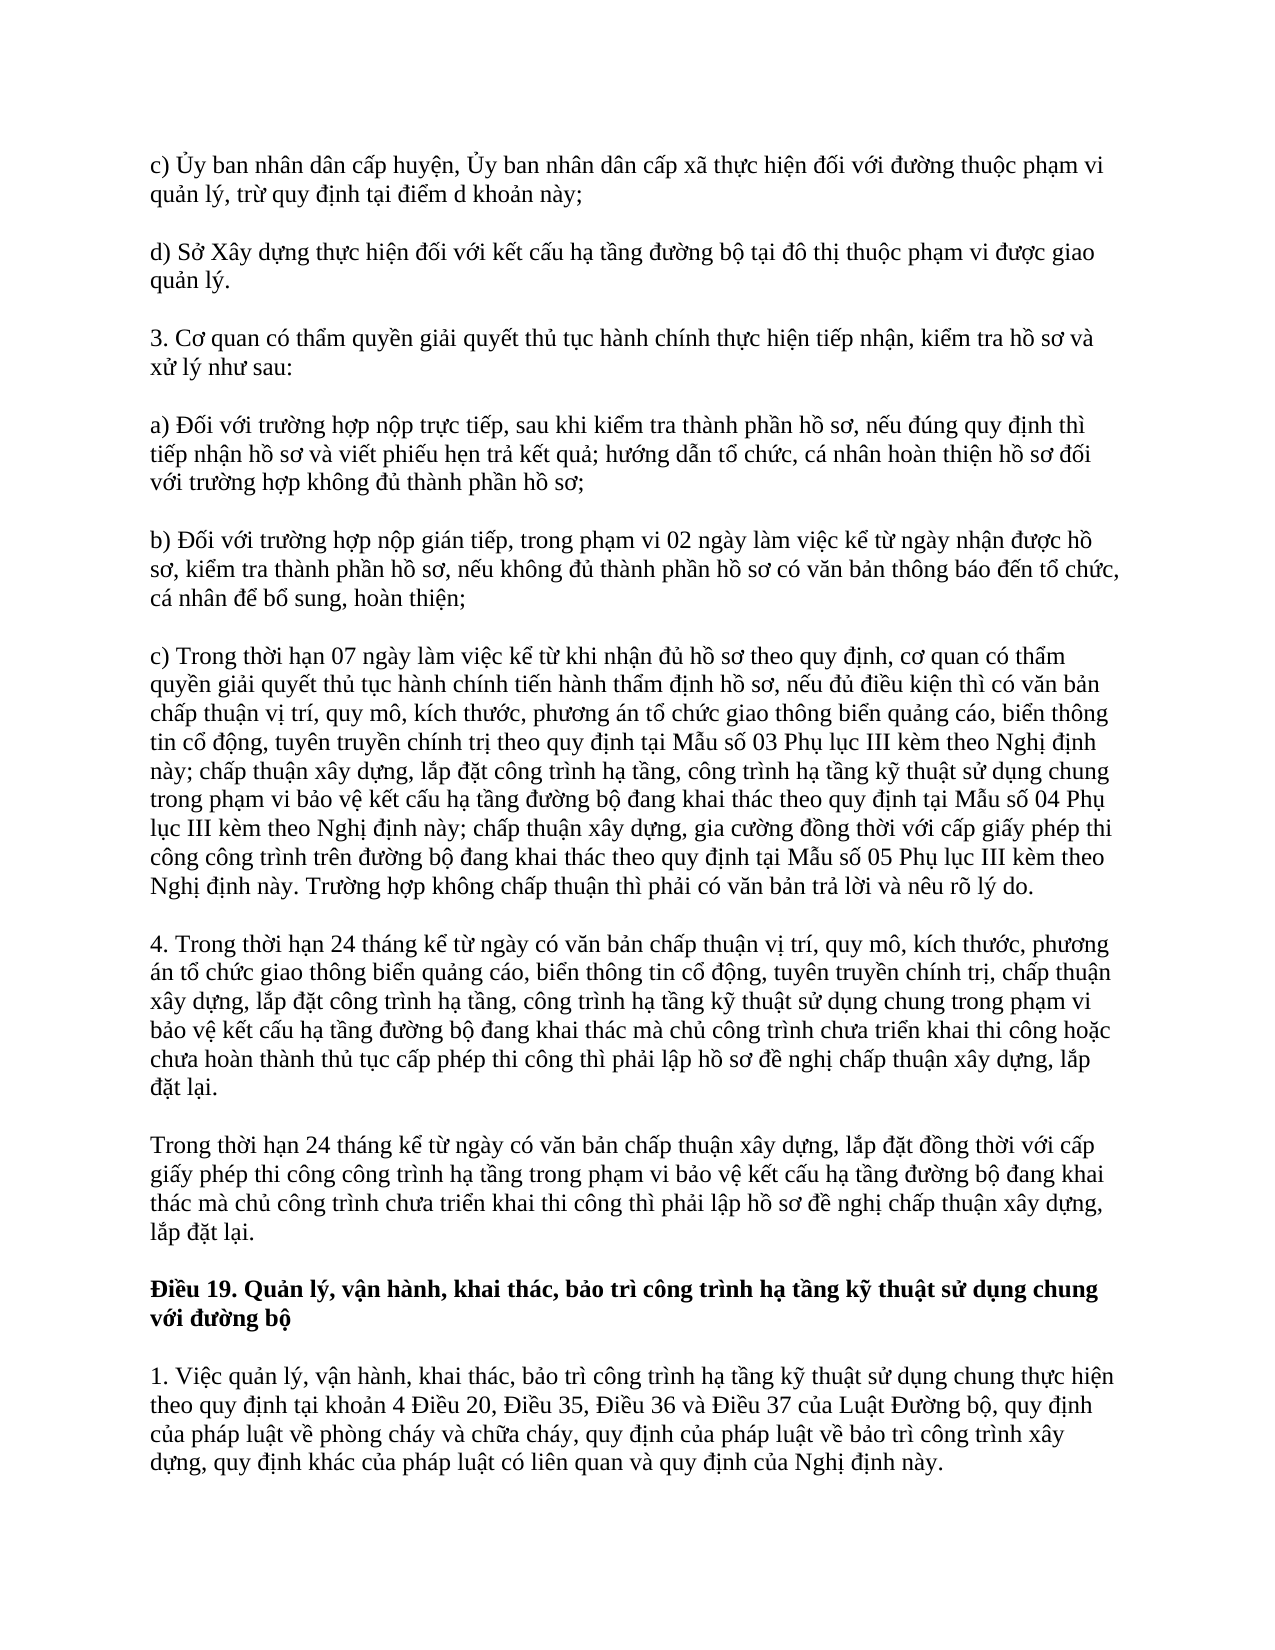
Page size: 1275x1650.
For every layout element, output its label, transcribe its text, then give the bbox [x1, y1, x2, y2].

text Điều 19. Quản lý, vận hành, khai thác, bảo trì công trình hạ tầng kỹ thuật sử dụng chung với đường bộ [150, 1274, 1125, 1332]
text 4. Trong thời hạn 24 tháng kể từ ngày có văn bản chấp thuận vị trí, quy mô, kích thước, phương án tổ chức giao thông biển quảng cáo, biển thông tin cổ động, tuyên truyền chính trị, chấp thuận xây dựng, lắp đặt công trình hạ tầng, công trình hạ tầng kỹ thuật sử dụng chung trong phạm vi bảo vệ kết cấu hạ tầng đường bộ đang khai thác mà chủ công trình chưa triển khai thi công hoặc chưa hoàn thành thủ tục cấp phép thi công thì phải lập hồ sơ đề nghị chấp thuận xây dựng, lắp đặt lại. [150, 929, 1125, 1101]
text Trong thời hạn 24 tháng kể từ ngày có văn bản chấp thuận xây dựng, lắp đặt đồng thời với cấp giấy phép thi công công trình hạ tầng trong phạm vi bảo vệ kết cấu hạ tầng đường bộ đang khai thác mà chủ công trình chưa triển khai thi công thì phải lập hồ sơ đề nghị chấp thuận xây dựng, lắp đặt lại. [150, 1130, 1125, 1245]
text b) Đối với trường hợp nộp gián tiếp, trong phạm vi 02 ngày làm việc kể từ ngày nhận được hồ sơ, kiểm tra thành phần hồ sơ, nếu không đủ thành phần hồ sơ có văn bản thông báo đến tổ chức, cá nhân để bổ sung, hoàn thiện; [150, 525, 1125, 612]
text c) Trong thời hạn 07 ngày làm việc kể từ khi nhận đủ hồ sơ theo quy định, cơ quan có thẩm quyền giải quyết thủ tục hành chính tiến hành thẩm định hồ sơ, nếu đủ điều kiện thì có văn bản chấp thuận vị trí, quy mô, kích thước, phương án tổ chức giao thông biển quảng cáo, biển thông tin cổ động, tuyên truyền chính trị theo quy định tại Mẫu số 03 Phụ lục III kèm theo Nghị định này; chấp thuận xây dựng, lắp đặt công trình hạ tầng, công trình hạ tầng kỹ thuật sử dụng chung trong phạm vi bảo vệ kết cấu hạ tầng đường bộ đang khai thác theo quy định tại Mẫu số 04 Phụ lục III kèm theo Nghị định này; chấp thuận xây dựng, gia cường đồng thời với cấp giấy phép thi công công trình trên đường bộ đang khai thác theo quy định tại Mẫu số 05 Phụ lục III kèm theo Nghị định này. Trường hợp không chấp thuận thì phải có văn bản trả lời và nêu rõ lý do. [150, 641, 1125, 899]
text c) Ủy ban nhân dân cấp huyện, Ủy ban nhân dân cấp xã thực hiện đối với đường thuộc phạm vi quản lý, trừ quy định tại điểm d khoản này; [150, 150, 1125, 207]
text a) Đối với trường hợp nộp trực tiếp, sau khi kiểm tra thành phần hồ sơ, nếu đúng quy định thì tiếp nhận hồ sơ và viết phiếu hẹn trả kết quả; hướng dẫn tổ chức, cá nhân hoàn thiện hồ sơ đối với trường hợp không đủ thành phần hồ sơ; [150, 410, 1125, 496]
text 1. Việc quản lý, vận hành, khai thác, bảo trì công trình hạ tầng kỹ thuật sử dụng chung thực hiện theo quy định tại khoản 4 Điều 20, Điều 35, Điều 36 và Điều 37 của Luật Đường bộ, quy định của pháp luật về phòng cháy và chữa cháy, quy định của pháp luật về bảo trì công trình xây dựng, quy định khác của pháp luật có liên quan và quy định của Nghị định này. [150, 1361, 1125, 1476]
text 3. Cơ quan có thẩm quyền giải quyết thủ tục hành chính thực hiện tiếp nhận, kiểm tra hồ sơ và xử lý như sau: [150, 323, 1125, 381]
text d) Sở Xây dựng thực hiện đối với kết cấu hạ tầng đường bộ tại đô thị thuộc phạm vi được giao quản lý. [150, 237, 1125, 294]
